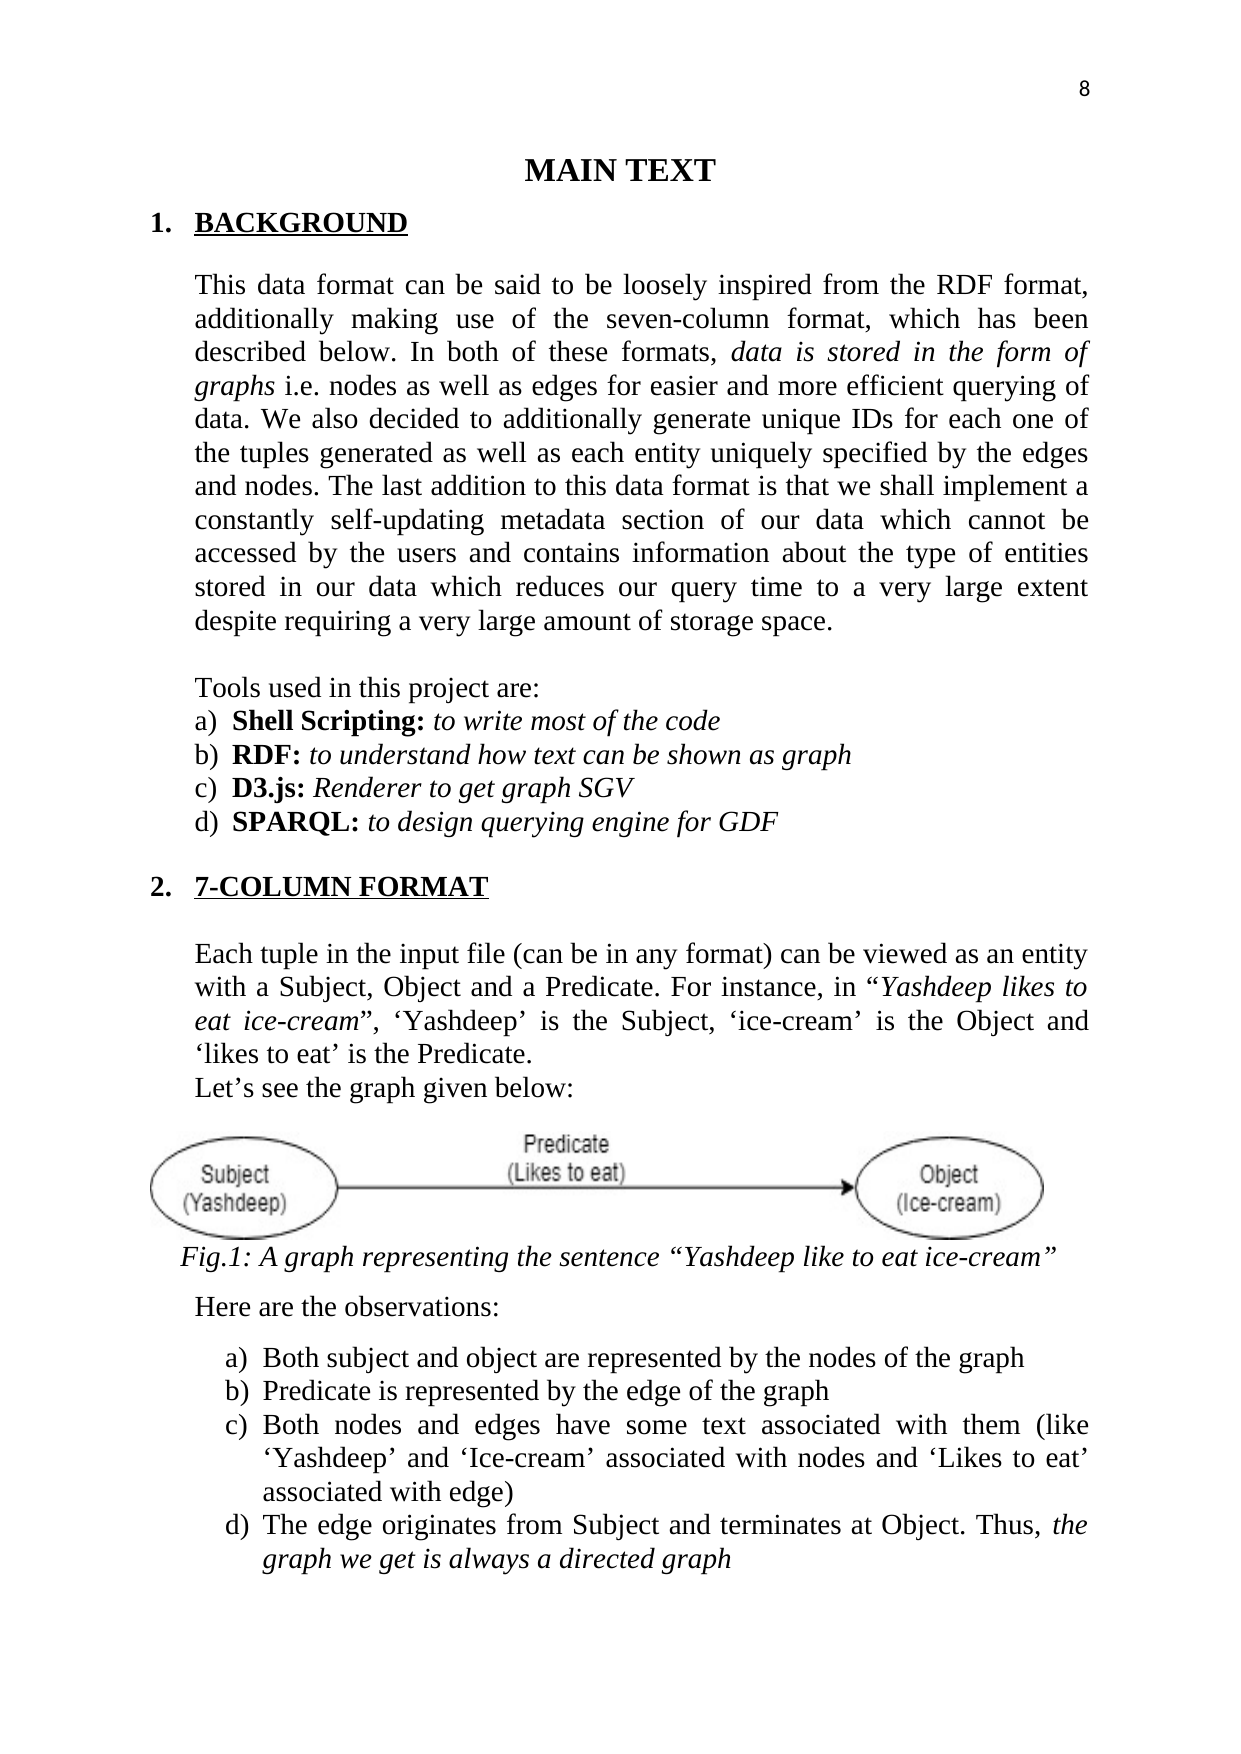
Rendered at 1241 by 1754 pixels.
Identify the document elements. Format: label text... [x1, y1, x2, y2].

list Shell Scripting: to write most of the code [194, 703, 1090, 737]
text Each tuple in the input file (can be in any format) can be viewed as an entity with a Subject, Object and a Predicate. For instance, in “Yashdeep likes to eat ice-cream”, ‘Yashdeep’ is the Subject, ‘ice-cream’ is the Object and ‘likes to eat’ is the Predicate. [194, 936, 1090, 1070]
list SPARQL: to design querying engine for GDF [194, 804, 1090, 837]
text Tools used in this project are: [194, 670, 1090, 703]
list Predicate is represented by the edge of the graph [225, 1373, 1090, 1407]
text MAIN TEXT [150, 150, 1090, 188]
text Here are the observations: [150, 1289, 1090, 1323]
list The edge originates from Subject and terminates at Object. Thus, the graph we get is always a directed graph [225, 1507, 1090, 1574]
list 7-COLUMN FORMAT [150, 869, 1090, 902]
list Both subject and object are represented by the nodes of the graph [225, 1340, 1090, 1373]
list RDF: to understand how text can be shown as graph [194, 737, 1090, 770]
list BACKGROUND [150, 205, 1090, 238]
list D3.js: Renderer to get graph SGV [194, 770, 1090, 804]
picture [150, 1131, 1044, 1240]
text Fig.1: A graph representing the sentence “Yashdeep like to eat ice-cream” [150, 1239, 1090, 1273]
text Let’s see the graph given below: [150, 1070, 1090, 1103]
text This data format can be said to be loosely inspired from the RDF format, additionally making use of the seven-column format, which has been described below. In both of these formats, data is stored in the form of graphs i.e. nodes as well as edges for easier and more efficient querying of data. We also decided to additionally generate unique IDs for each one of the tuples generated as well as each entity uniquely specified by the edges and nodes. The last addition to this data format is that we shall implement a constantly self-updating metadata section of our data which cannot be accessed by the users and contains information about the type of entities stored in our data which reduces our query time to a very large extent despite requiring a very large amount of storage space. [194, 238, 1090, 636]
